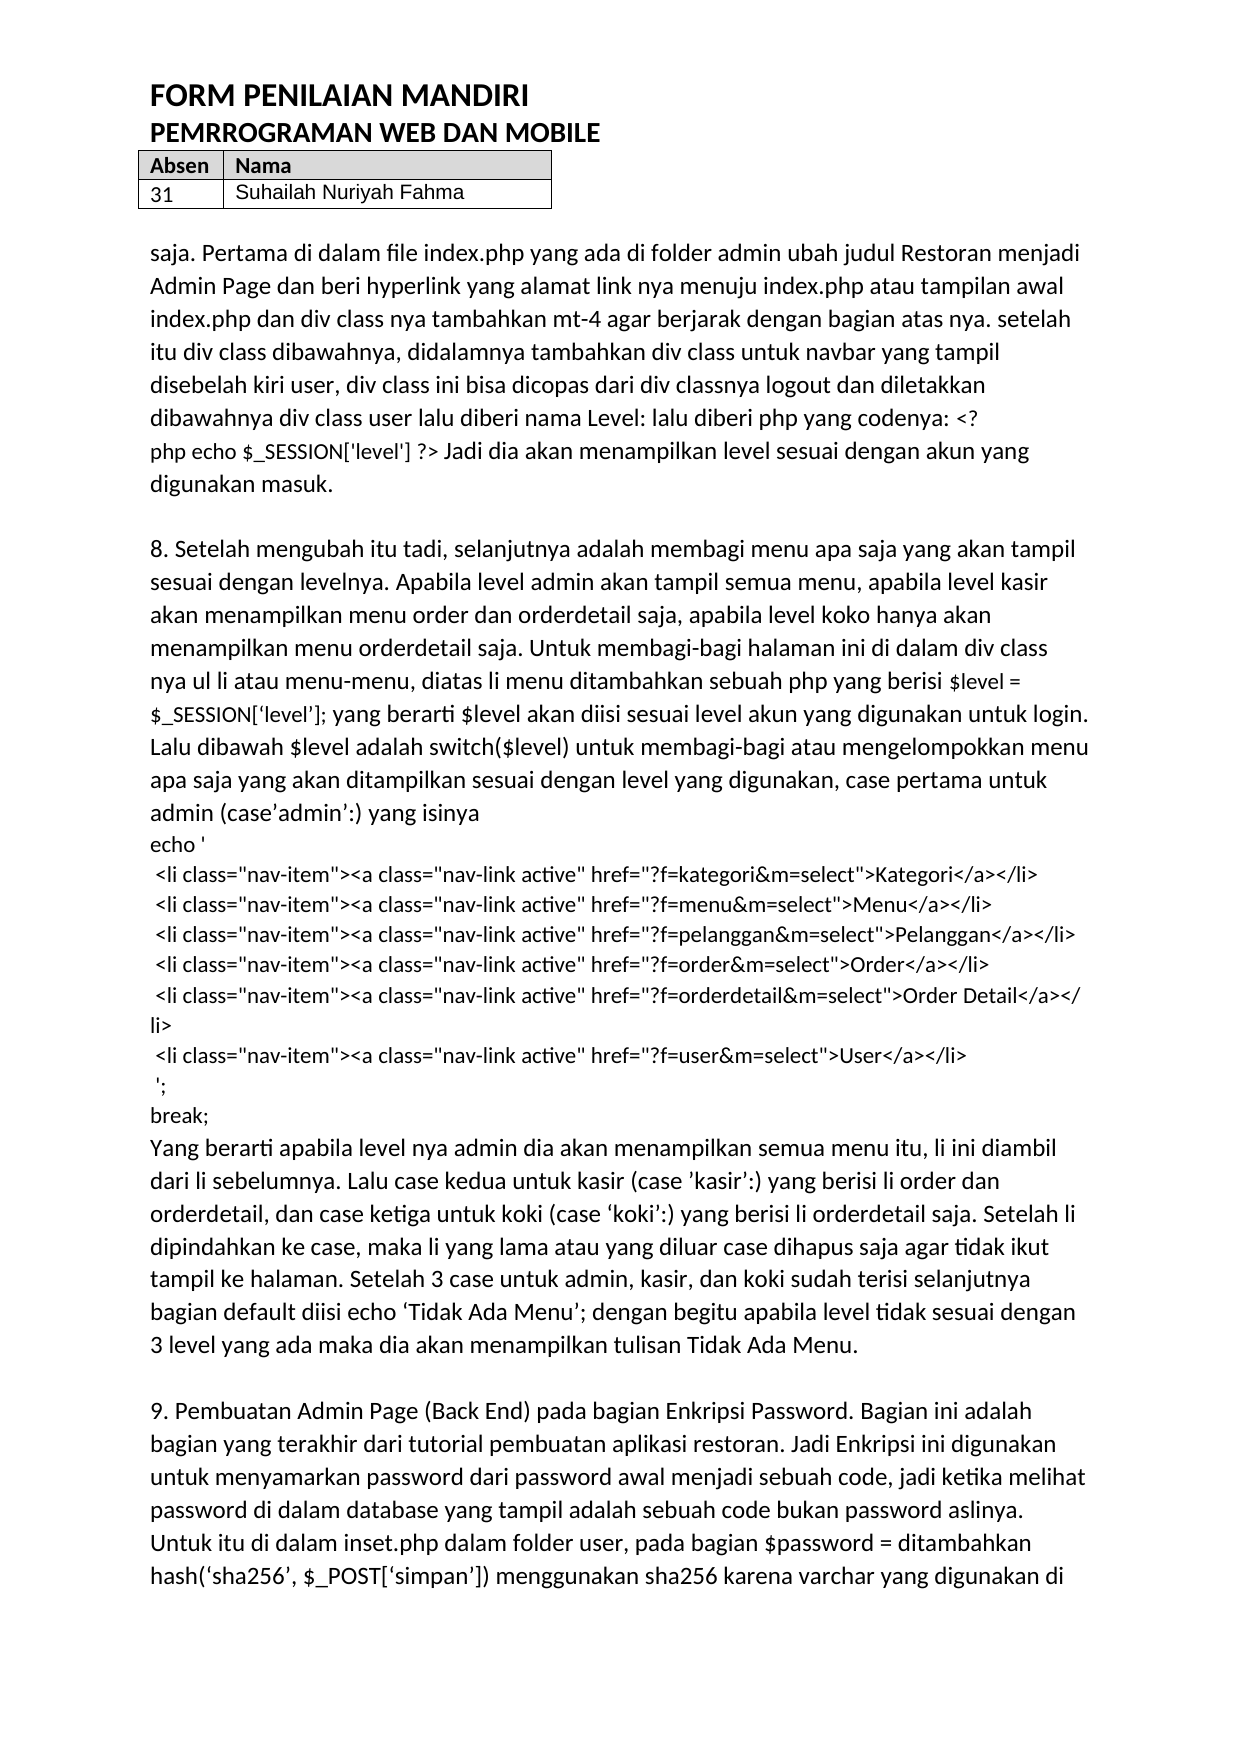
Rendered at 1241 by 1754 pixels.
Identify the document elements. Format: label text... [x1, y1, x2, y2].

text break; [150, 1102, 1090, 1130]
text 8. Setelah mengubah itu tadi, selanjutnya adalah membagi menu apa saja yang akan tampil sesuai dengan levelnya. Apabila level admin akan tampil semua menu, apabila level kasir akan menampilkan menu order dan orderdetail saja, apabila level koko hanya akan menampilkan menu orderdetail saja. Untuk membagi-bagi halaman ini di dalam div class nya ul li atau menu-menu, diatas li menu ditambahkan sebuah php yang berisi $level = $_SESSION[‘level’]; yang berarti $level akan diisi sesuai level akun yang digunakan untuk login. Lalu dibawah $level adalah switch($level) untuk membagi-bagi atau mengelompokkan menu apa saja yang akan ditampilkan sesuai dengan level yang digunakan, case pertama untuk admin (case’admin’:) yang isinya [150, 533, 1090, 827]
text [150, 1395, 1090, 1590]
text <li class="nav-item"><a class="nav-link active" href="?f=user&m=select">User</a></li> [150, 1041, 1090, 1069]
text <li class="nav-item"><a class="nav-link active" href="?f=kategori&m=select">Kategori</a></li> [150, 860, 1090, 888]
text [150, 237, 1090, 498]
text '; [150, 1071, 1090, 1099]
text Yang berarti apabila level nya admin dia akan menampilkan semua menu itu, li ini diambil dari li sebelumnya. Lalu case kedua untuk kasir (case ’kasir’:) yang berisi li order dan orderdetail, dan case ketiga untuk koki (case ‘koki’:) yang berisi li orderdetail saja. Setelah li dipindahkan ke case, maka li yang lama atau yang diluar case dihapus saja agar tidak ikut tampil ke halaman. Setelah 3 case untuk admin, kasir, dan koki sudah terisi selanjutnya bagian default diisi echo ‘Tidak Ada Menu’; dengan begitu apabila level tidak sesuai dengan 3 level yang ada maka dia akan menampilkan tulisan Tidak Ada Menu. [150, 1132, 1090, 1360]
text echo ' [150, 830, 1090, 858]
text <li class="nav-item"><a class="nav-link active" href="?f=order&m=select">Order</a></li> [150, 951, 1090, 979]
text <li class="nav-item"><a class="nav-link active" href="?f=menu&m=select">Menu</a></li> [150, 890, 1090, 918]
text <li class="nav-item"><a class="nav-link active" href="?f=orderdetail&m=select">Order Detail</a></li> [150, 981, 1090, 1039]
text <li class="nav-item"><a class="nav-link active" href="?f=pelanggan&m=select">Pelanggan</a></li> [150, 920, 1090, 948]
